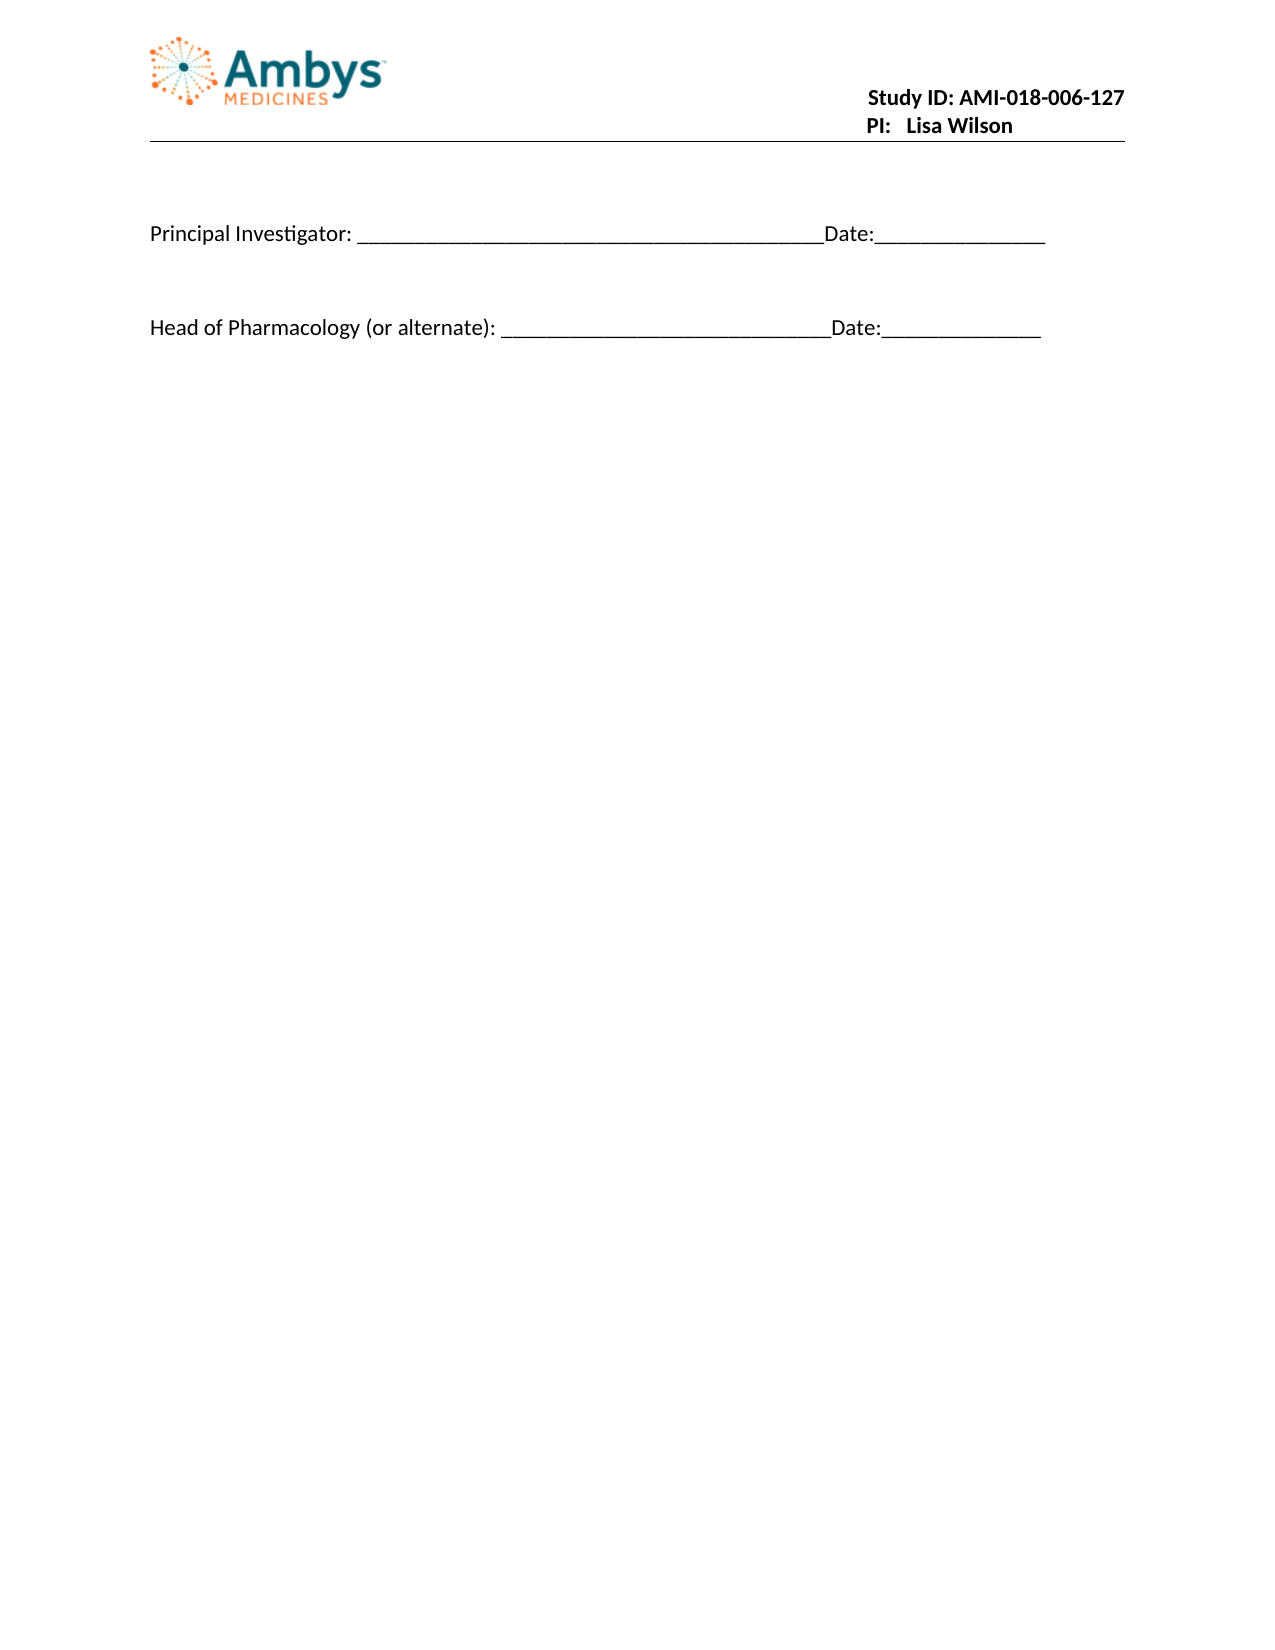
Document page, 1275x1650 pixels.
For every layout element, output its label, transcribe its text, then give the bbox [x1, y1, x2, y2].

text Head of Pharmacology (or alternate): _____________________________Date:______________ [150, 313, 1125, 341]
text Principal Investigator: _________________________________________Date:_______________ [150, 219, 1125, 247]
